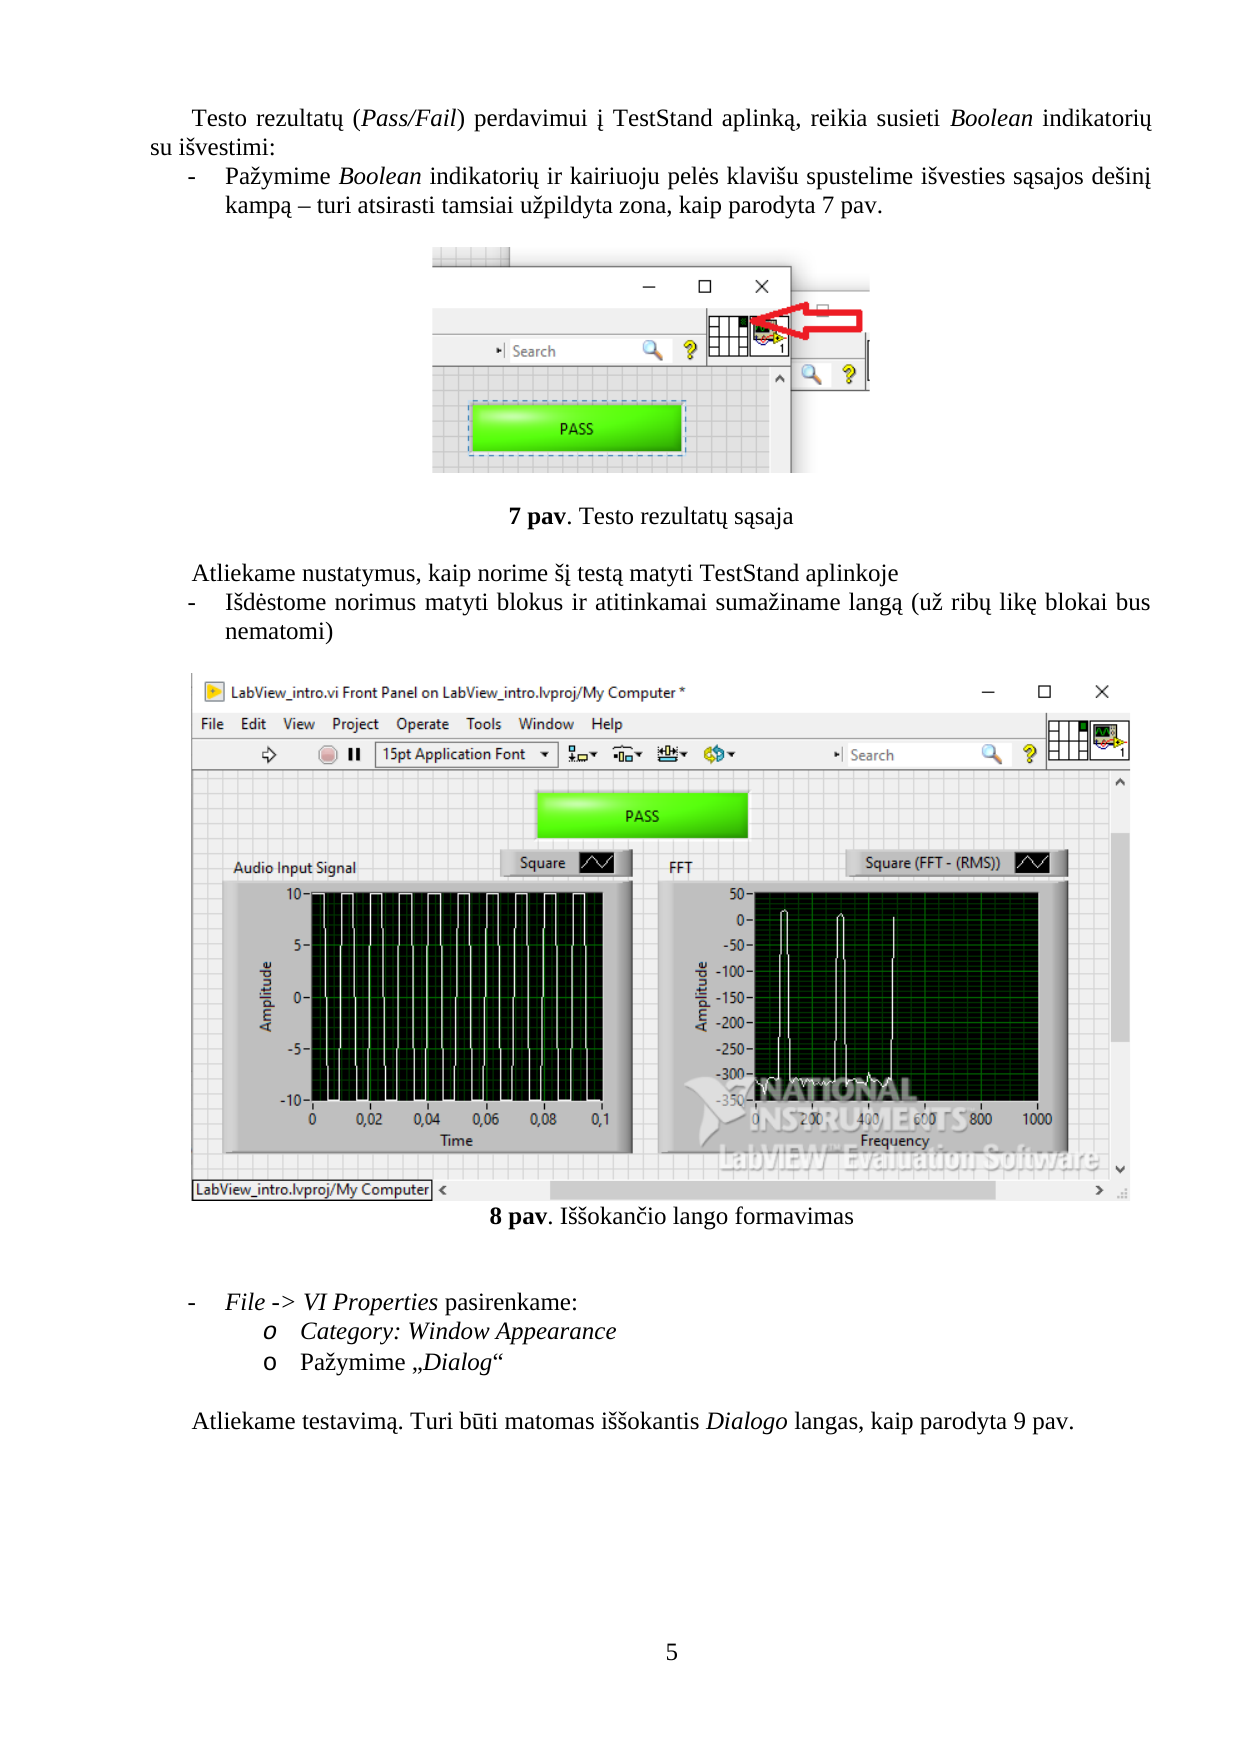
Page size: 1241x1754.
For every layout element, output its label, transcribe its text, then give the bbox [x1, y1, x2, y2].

picture [191, 673, 1130, 1201]
list Pažymime Boolean indikatorių ir kairiuoju pelės klavišu spustelime išvesties sąsajos dešinį kampą – turi atsirasti tamsiai užpildyta zona, kaip parodyta 7 pav. [187, 161, 1152, 218]
picture [432, 247, 870, 473]
text Atliekame nustatymus, kaip norime šį testą matyti TestStand aplinkoje [150, 558, 1152, 587]
text 8 pav. Iššokančio lango formavimas [150, 1201, 1152, 1229]
text Atliekame testavimą. Turi būti matomas iššokantis Dialogo langas, kaip parodyta 9 pav. [150, 1406, 1152, 1435]
list Pažymime „Dialog“ [262, 1347, 1152, 1377]
list Category: Window Appearance [262, 1316, 1152, 1347]
list File -> VI Properties pasirenkame: [187, 1287, 1152, 1316]
list Išdėstome norimus matyti blokus ir atitinkamai sumažiname langą (už ribų likę blokai bus nematomi) [187, 587, 1152, 645]
text Testo rezultatų (Pass/Fail) perdavimui į TestStand aplinką, reikia susieti Boolean indikatorių su išvestimi: [150, 103, 1152, 161]
text 7 pav. Testo rezultatų sąsaja [150, 501, 1152, 530]
